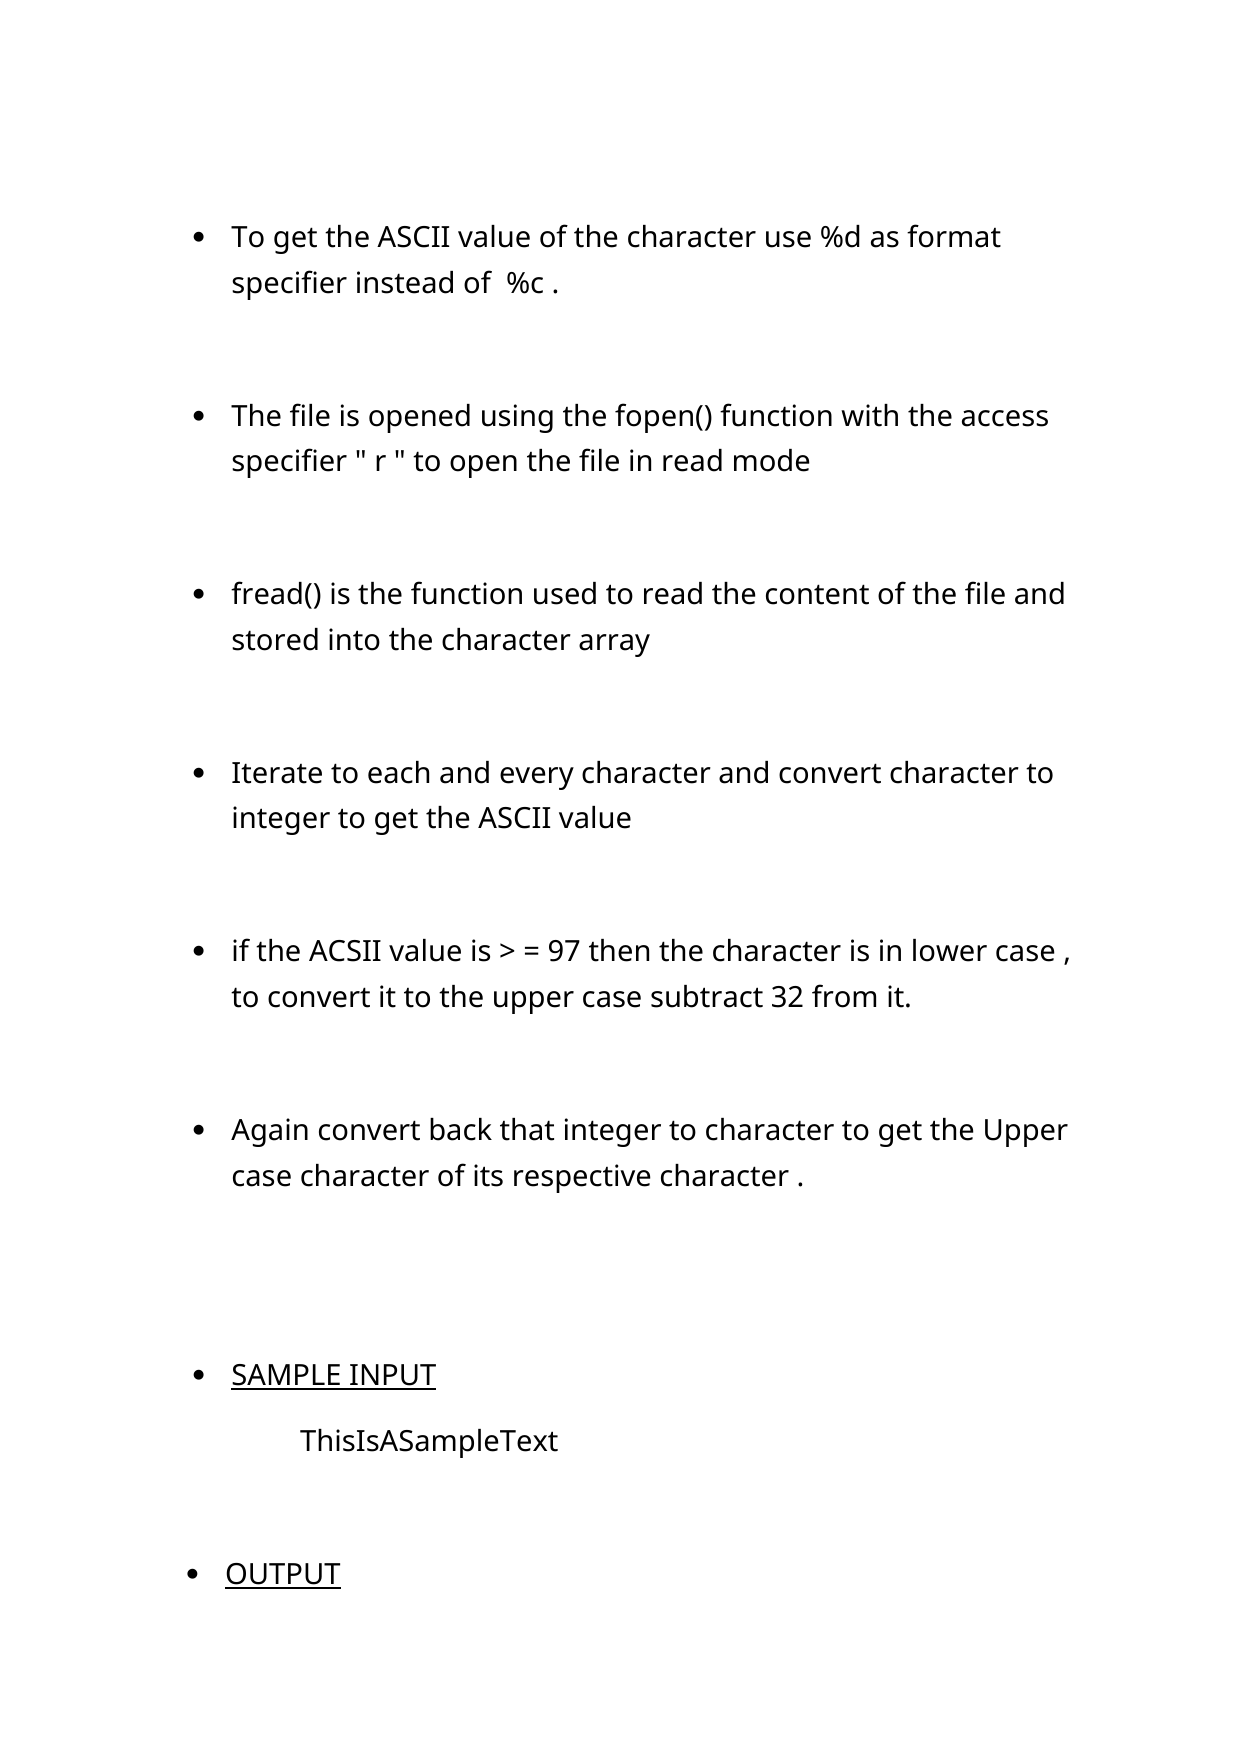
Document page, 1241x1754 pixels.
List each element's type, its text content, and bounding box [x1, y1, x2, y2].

list To get the ASCII value of the character use %d as format specifier instead of %c . [194, 216, 1090, 302]
list fread() is the function used to read the content of the file and stored into the character array [194, 573, 1090, 659]
text ThisIsASampleText [150, 1421, 1090, 1460]
list Again convert back that integer to character to get the Upper case character of its respective character . [194, 1109, 1090, 1194]
list Iterate to each and every character and convert character to integer to get the ASCII value [194, 752, 1090, 837]
list OUTPUT [187, 1553, 1090, 1593]
list The file is opened using the fopen() function with the access specifier " r " to open the file in read mode [194, 395, 1090, 480]
list SAMPLE INPUT [194, 1354, 1090, 1394]
list if the ACSII value is > = 97 then the character is in lower case , to convert it to the upper case subtract 32 from it. [194, 931, 1090, 1016]
